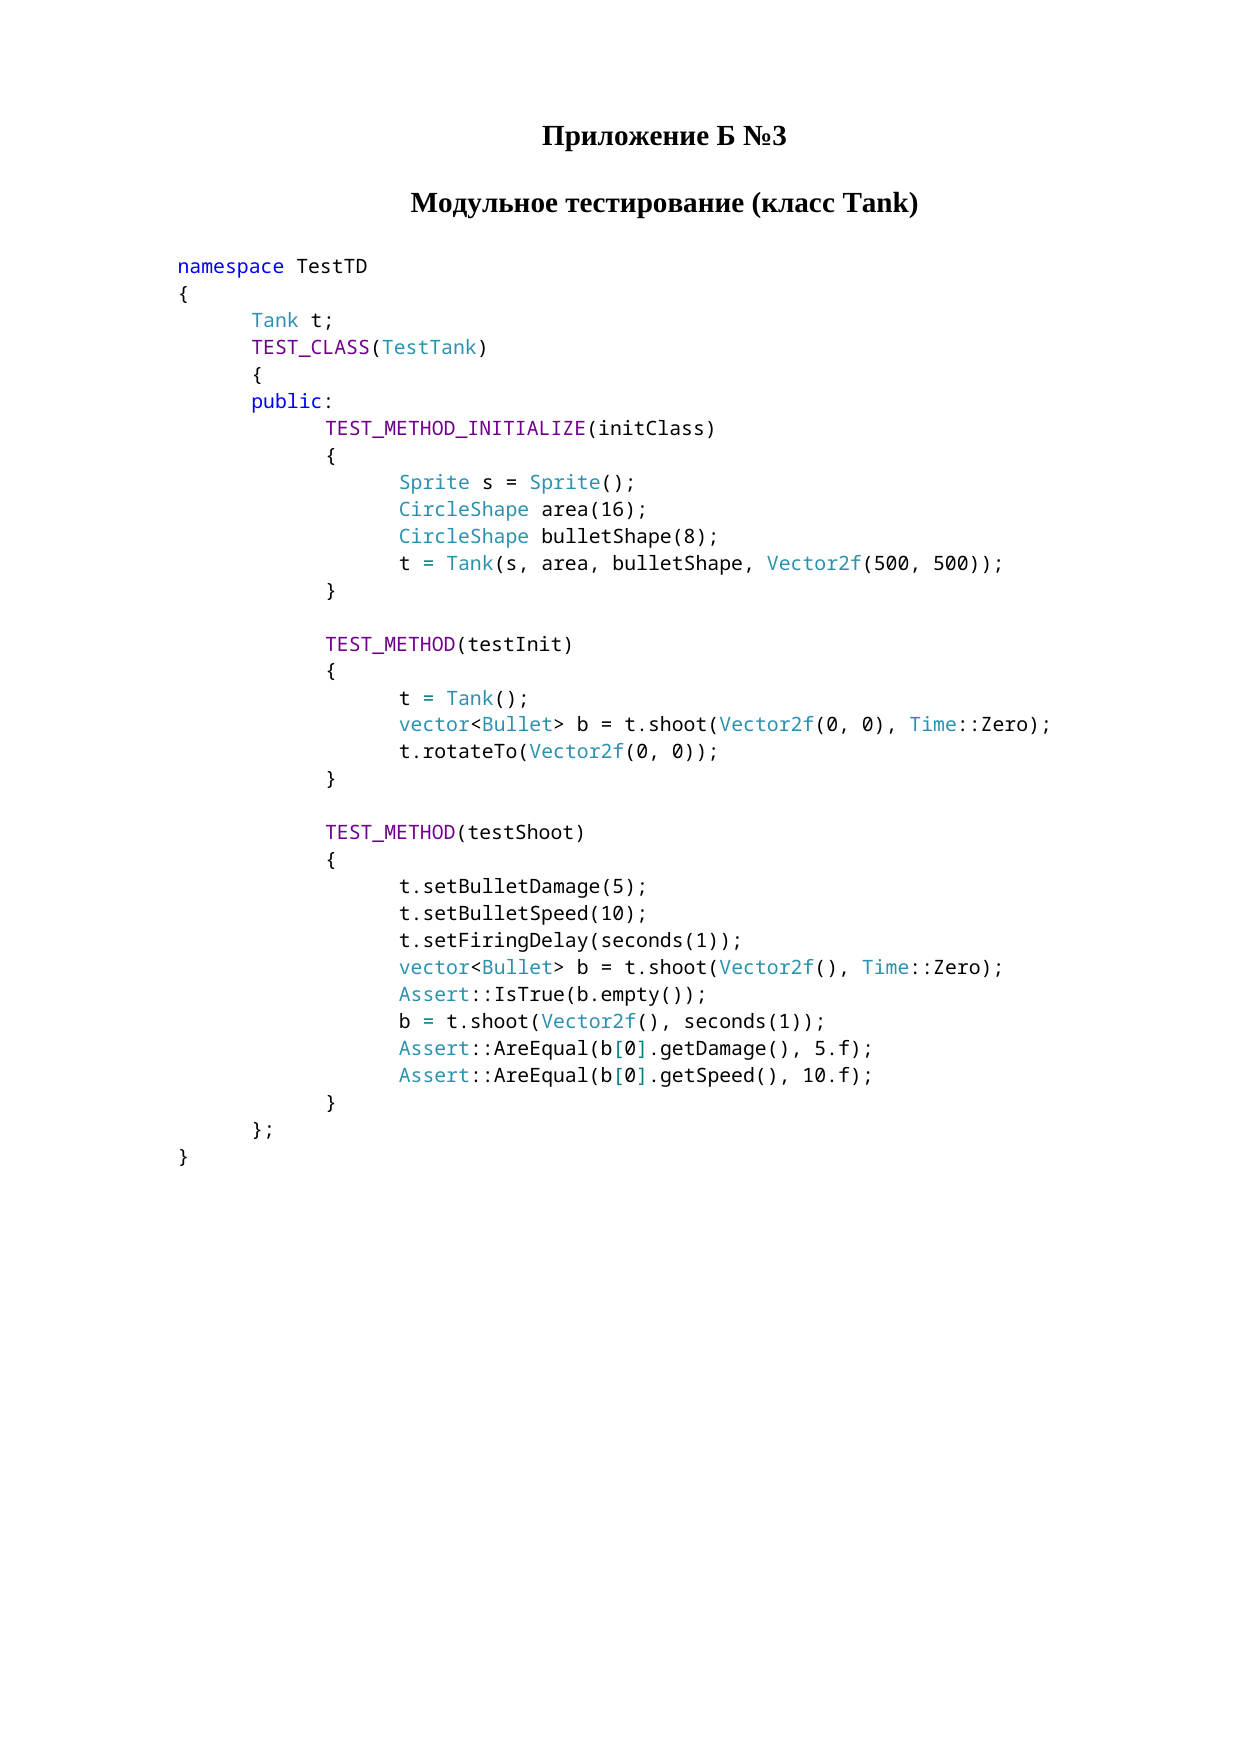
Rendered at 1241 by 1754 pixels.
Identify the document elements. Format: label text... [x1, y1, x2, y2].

text } [177, 1088, 1152, 1115]
text public: [177, 387, 1152, 414]
text Assert::AreEqual(b[0].getSpeed(), 10.f); [177, 1061, 1152, 1088]
text t.rotateTo(Vector2f(0, 0)); [177, 738, 1152, 765]
text vector<Bullet> b = t.shoot(Vector2f(), Time::Zero); [177, 953, 1152, 981]
text { [177, 279, 1152, 306]
text TEST_CLASS(TestTank) [177, 333, 1152, 360]
text vector<Bullet> b = t.shoot(Vector2f(0, 0), Time::Zero); [177, 711, 1152, 738]
text } [177, 1142, 1152, 1169]
text t.setFiringDelay(seconds(1)); [177, 927, 1152, 953]
text CircleShape bulletShape(8); [177, 522, 1152, 549]
text { [177, 360, 1152, 387]
text TEST_METHOD_INITIALIZE(initClass) [177, 414, 1152, 441]
text } [177, 765, 1152, 792]
text Tank t; [177, 306, 1152, 333]
text t = Tank(); [177, 684, 1152, 711]
text namespace TestTD [177, 252, 1152, 279]
text t = Tank(s, area, bulletShape, Vector2f(500, 500)); [177, 549, 1152, 576]
text Модульное тестирование (класс Tank) [177, 185, 1152, 219]
text t.setBulletSpeed(10); [177, 899, 1152, 927]
text Sprite s = Sprite(); [177, 468, 1152, 495]
text TEST_METHOD(testShoot) [177, 819, 1152, 846]
text b = t.shoot(Vector2f(), seconds(1)); [177, 1007, 1152, 1034]
text Приложение Б №3 [177, 118, 1152, 152]
text }; [177, 1115, 1152, 1142]
text } [177, 576, 1152, 603]
text { [177, 441, 1152, 468]
text Assert::IsTrue(b.empty()); [177, 981, 1152, 1007]
text t.setBulletDamage(5); [177, 873, 1152, 899]
text { [177, 846, 1152, 873]
text { [177, 657, 1152, 684]
text Assert::AreEqual(b[0].getDamage(), 5.f); [177, 1034, 1152, 1061]
text CircleShape area(16); [177, 495, 1152, 522]
text TEST_METHOD(testInit) [177, 630, 1152, 657]
